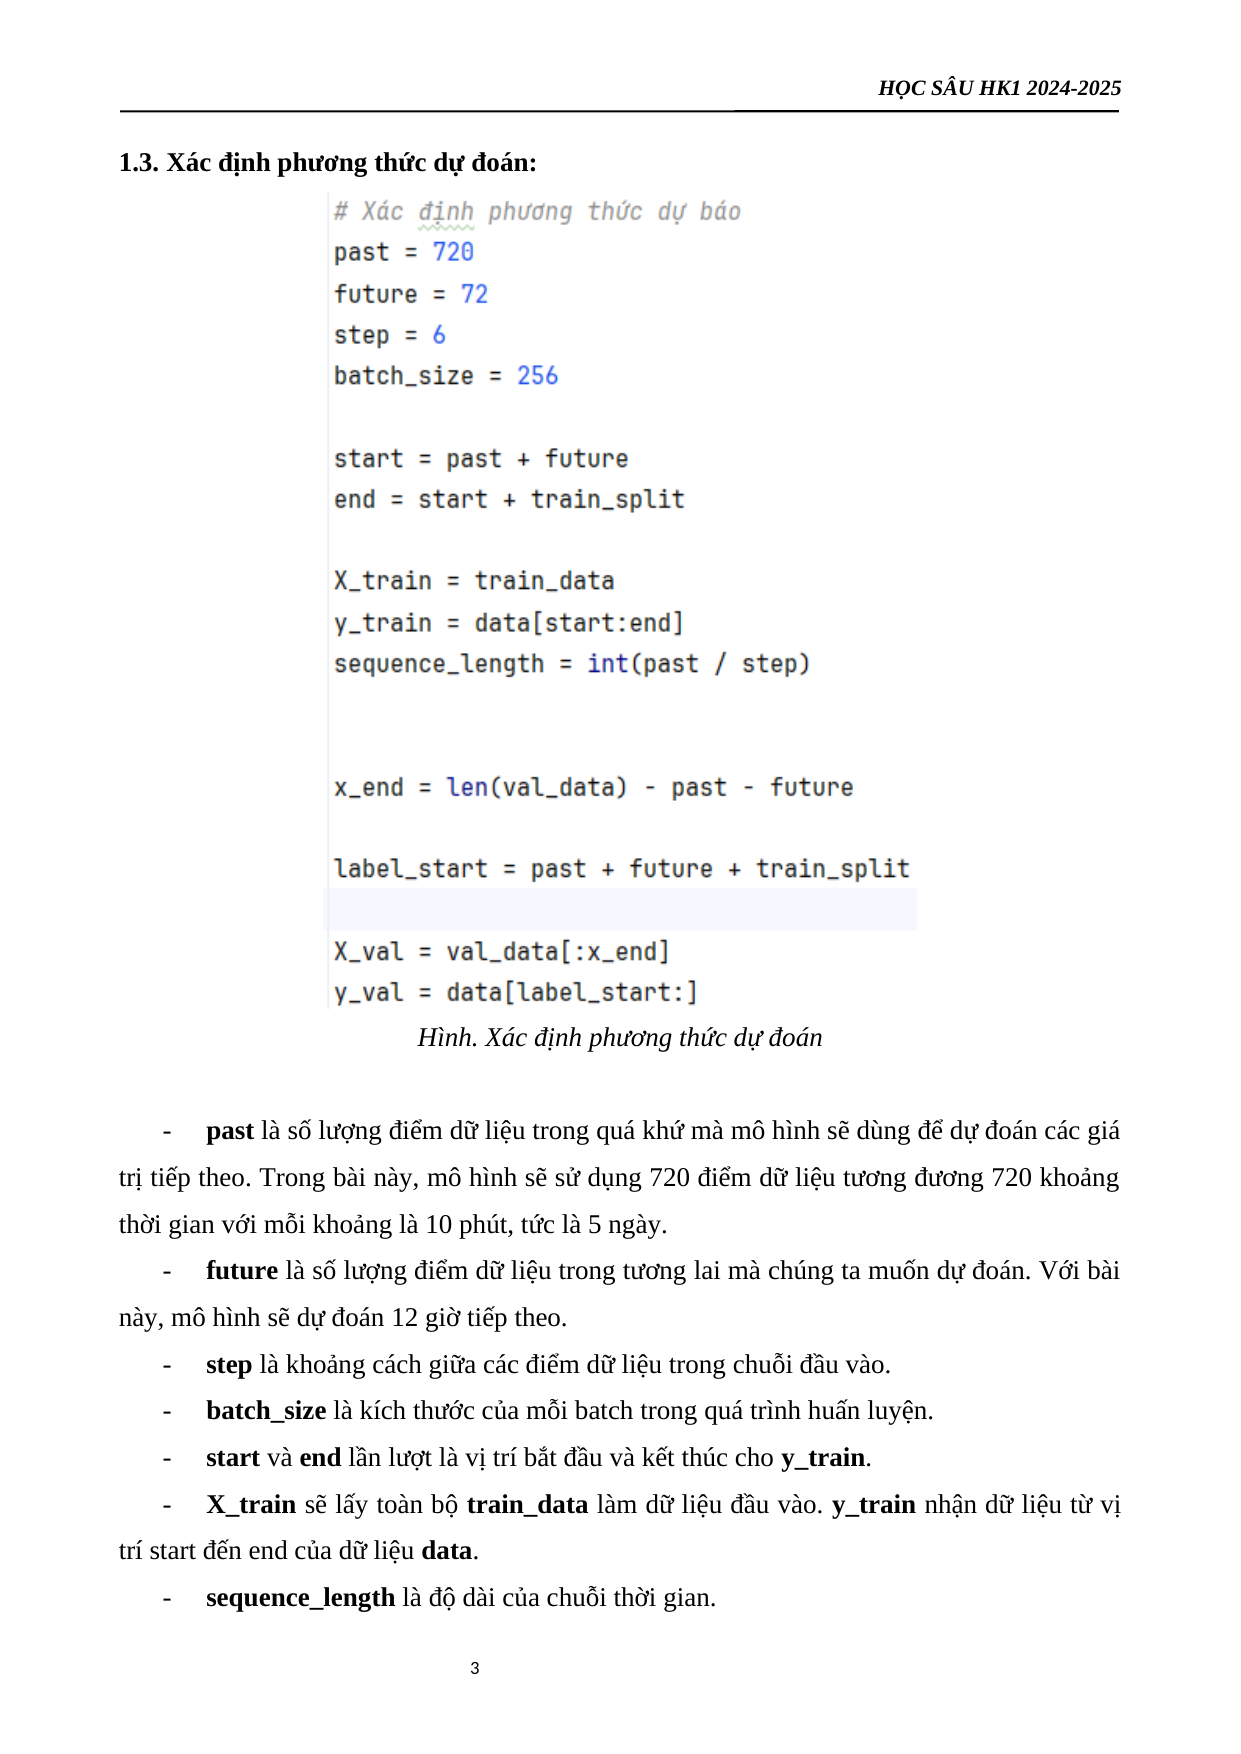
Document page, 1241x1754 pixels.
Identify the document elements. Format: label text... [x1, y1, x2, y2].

list Hình. Xác định phương thức dự đoán [118, 1021, 1122, 1052]
list - step là khoảng cách giữa các điểm dữ liệu trong chuỗi đầu vào. [118, 1348, 1122, 1379]
list Xác định phương thức dự đoán: [118, 146, 1122, 177]
list - batch_size là kích thước của mỗi batch trong quá trình huấn luyện. [118, 1394, 1122, 1426]
list - X_train sẽ lấy toàn bộ train_data làm dữ liệu đầu vào. y_train nhận dữ liệu từ vị trí start đến end của dữ liệu data. [118, 1488, 1122, 1566]
list - sequence_length là độ dài của chuỗi thời gian. [118, 1581, 1122, 1612]
picture [323, 192, 917, 1009]
list - past là số lượng điểm dữ liệu trong quá khứ mà mô hình sẽ dùng để dự đoán các giá trị tiếp theo. Trong bài này, mô hình sẽ sử dụng 720 điểm dữ liệu tương đương 720 khoảng thời gian với mỗi khoảng là 10 phút, tức là 5 ngày. [118, 1114, 1122, 1239]
list - start và end lần lượt là vị trí bắt đầu và kết thúc cho y_train. [118, 1441, 1122, 1472]
list - future là số lượng điểm dữ liệu trong tương lai mà chúng ta muốn dự đoán. Với bài này, mô hình sẽ dự đoán 12 giờ tiếp theo. [118, 1254, 1122, 1332]
